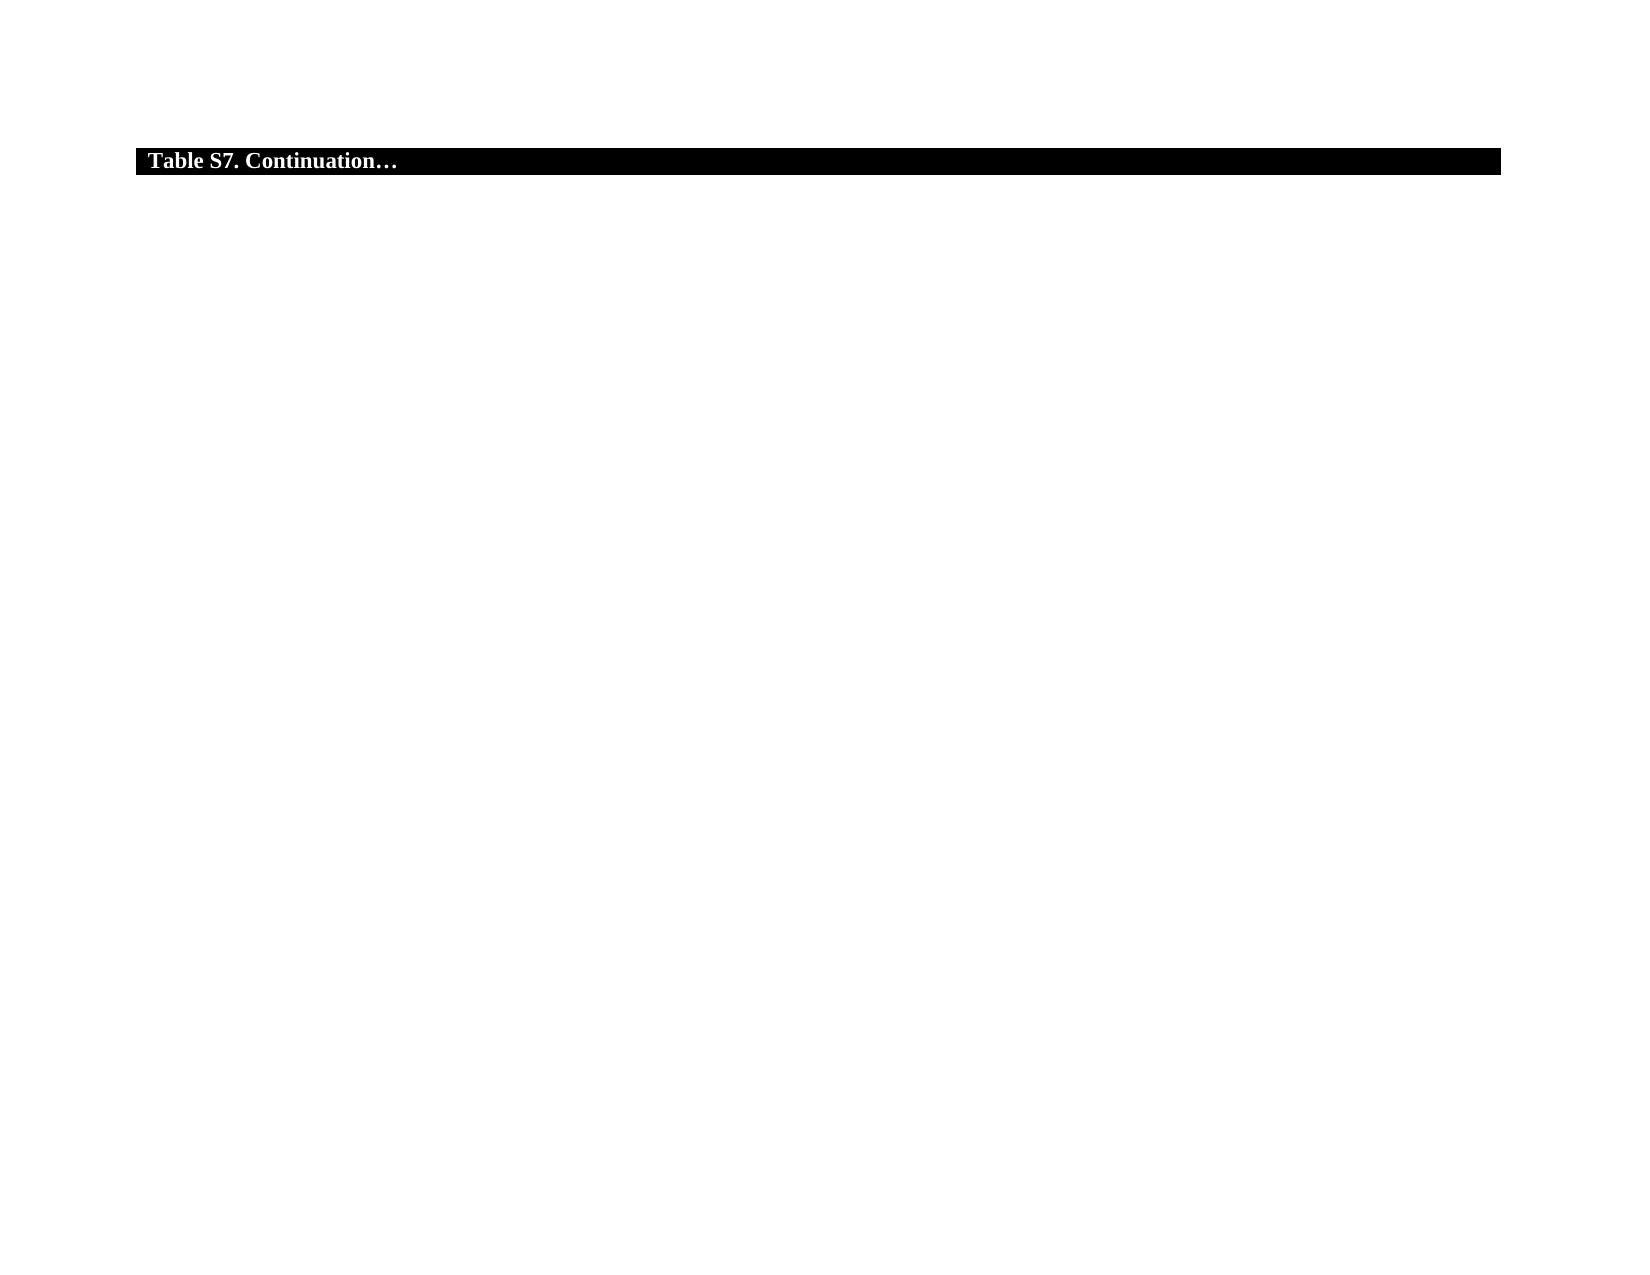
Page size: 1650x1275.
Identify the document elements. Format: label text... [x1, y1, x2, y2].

table_header Table S7. Continuation… [136, 148, 1501, 174]
